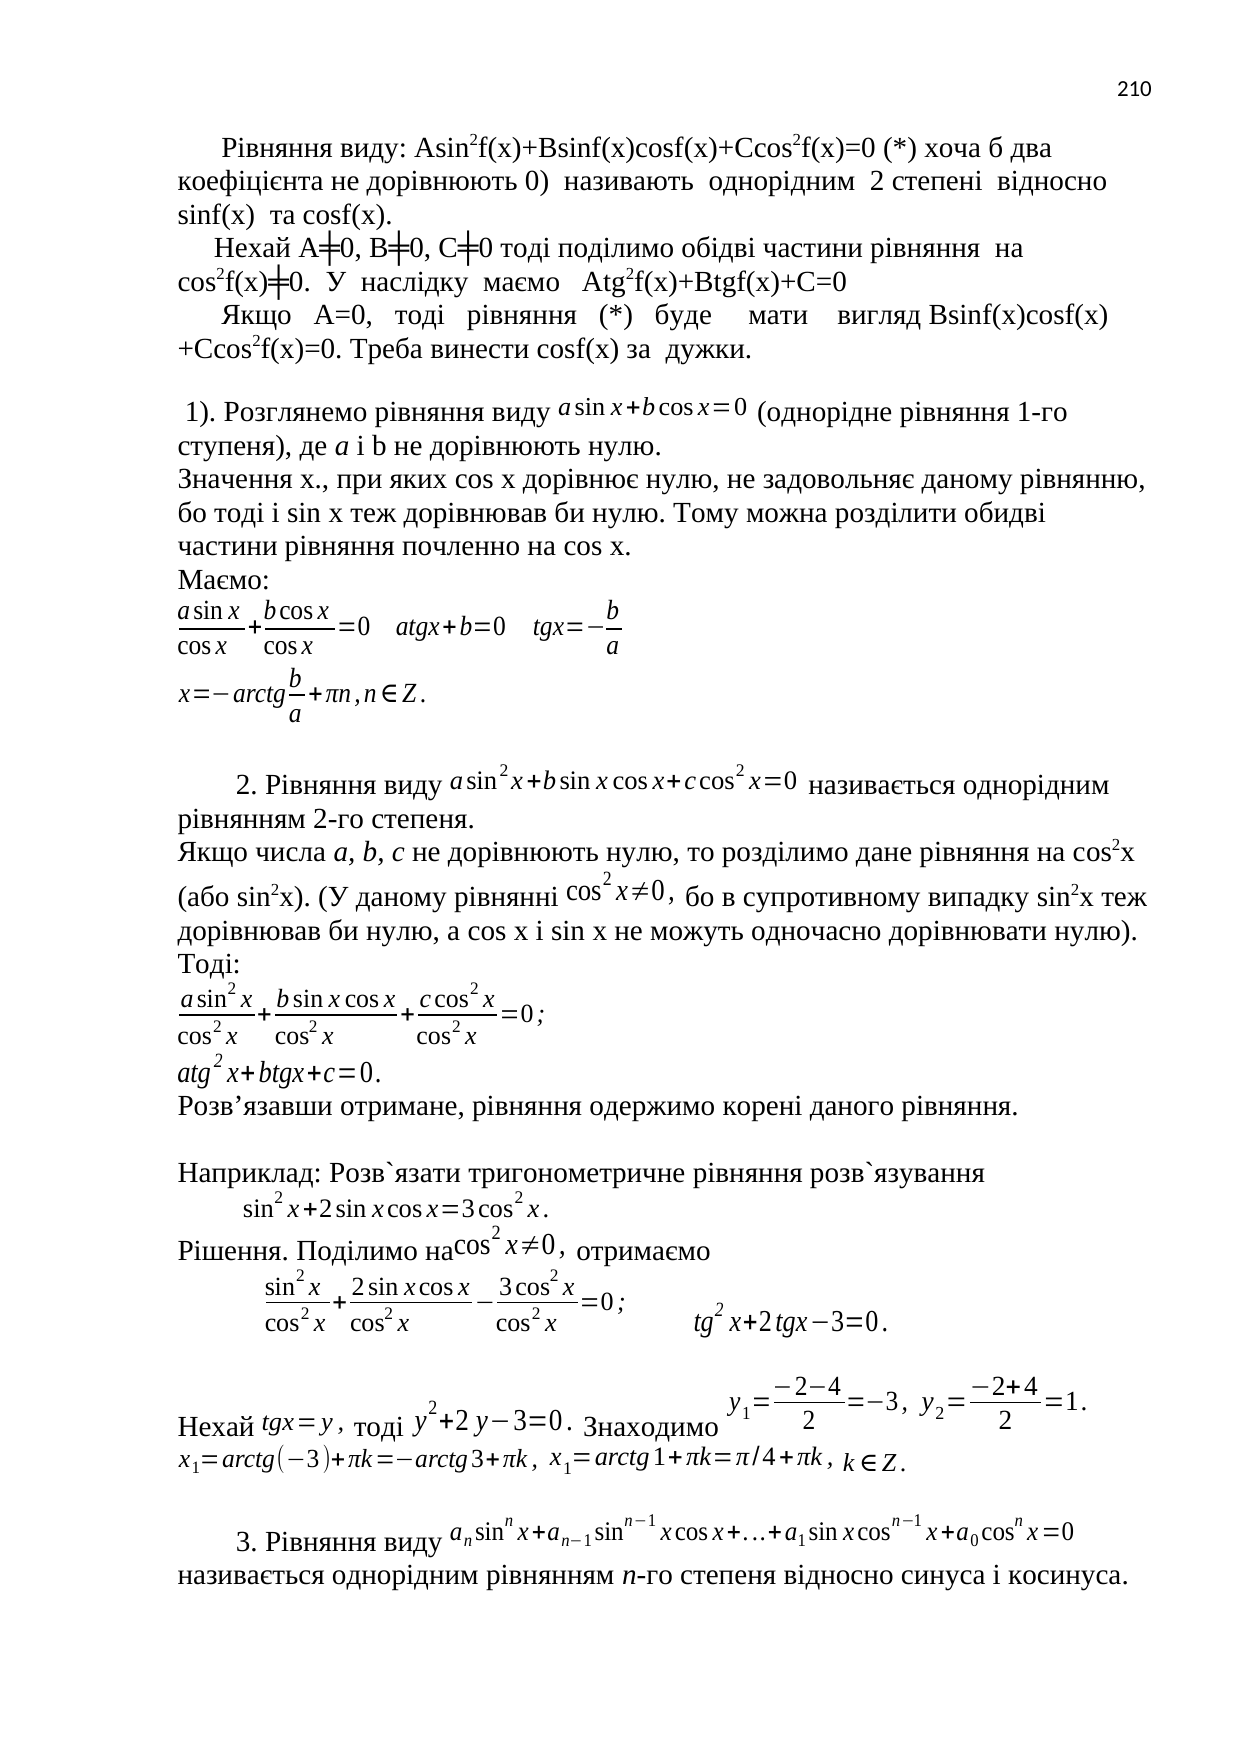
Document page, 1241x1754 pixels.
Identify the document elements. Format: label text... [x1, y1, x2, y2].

text Розв’язавши отримане, рівняння одержимо корені даного рівняння. [177, 1088, 1152, 1122]
text 2. Рівняння виду називається однорідним рівнянням 2-го степеня. [177, 761, 1152, 834]
text Наприклад: Розв`язати тригонометричне рівняння розв`язування [177, 1155, 1152, 1189]
text Нехай тоді Знаходимо [177, 1371, 1152, 1442]
text Нехай А╪0, В╪0, С╪0 тоді поділимо обідві частини рівняння на cos2f(х)╪0. У наслідку маємо Аtg2f(х)+Вtgf(х)+С=0 [177, 230, 1152, 297]
text 1). Розглянемо рівняння виду (однорідне рівняння 1-го ступеня), де а i b не дорівнюють нулю. [177, 393, 1152, 461]
text 3. Рівняння виду називається однорідним рівнянням n-го степеня відносно синуса і косинуса. [177, 1511, 1152, 1591]
text Якщо А=0, тоді рівняння (*) буде мати вигляд Вsinf(х)cosf(х)+Сcos2f(х)=0. Треба винести cosf(х) за дужки. [177, 297, 1152, 364]
text Значення х., при яких cos x дорівнює нулю, не задовольняє даному рівнянню, бо тоді і sin x теж дорівнював би нулю. Тому можна розділити обидві частини рівняння почленно на cos x. [177, 461, 1152, 562]
text Рішення. Поділимо на отримаємо [177, 1222, 1152, 1267]
text Маємо: [177, 562, 1152, 595]
text Якщо числа a, b, c не дорівнюють нулю, то розділимо дане рівняння на сos2x (або sin2x). (У даному рівнянні бо в супротивному випадку sin2x теж дорівнював би нулю, а сos x і sin x не можуть одночасно дорівнювати нулю). Тоді: [177, 834, 1152, 980]
text Рівняння виду: Аsin2f(х)+Вsinf(х)cosf(х)+Сcos2f(х)=0 (*) хоча б два коефіцієнта не дорівнюють 0) називають однорідним 2 степені відносно sinf(х) та cosf(х). [177, 130, 1152, 230]
